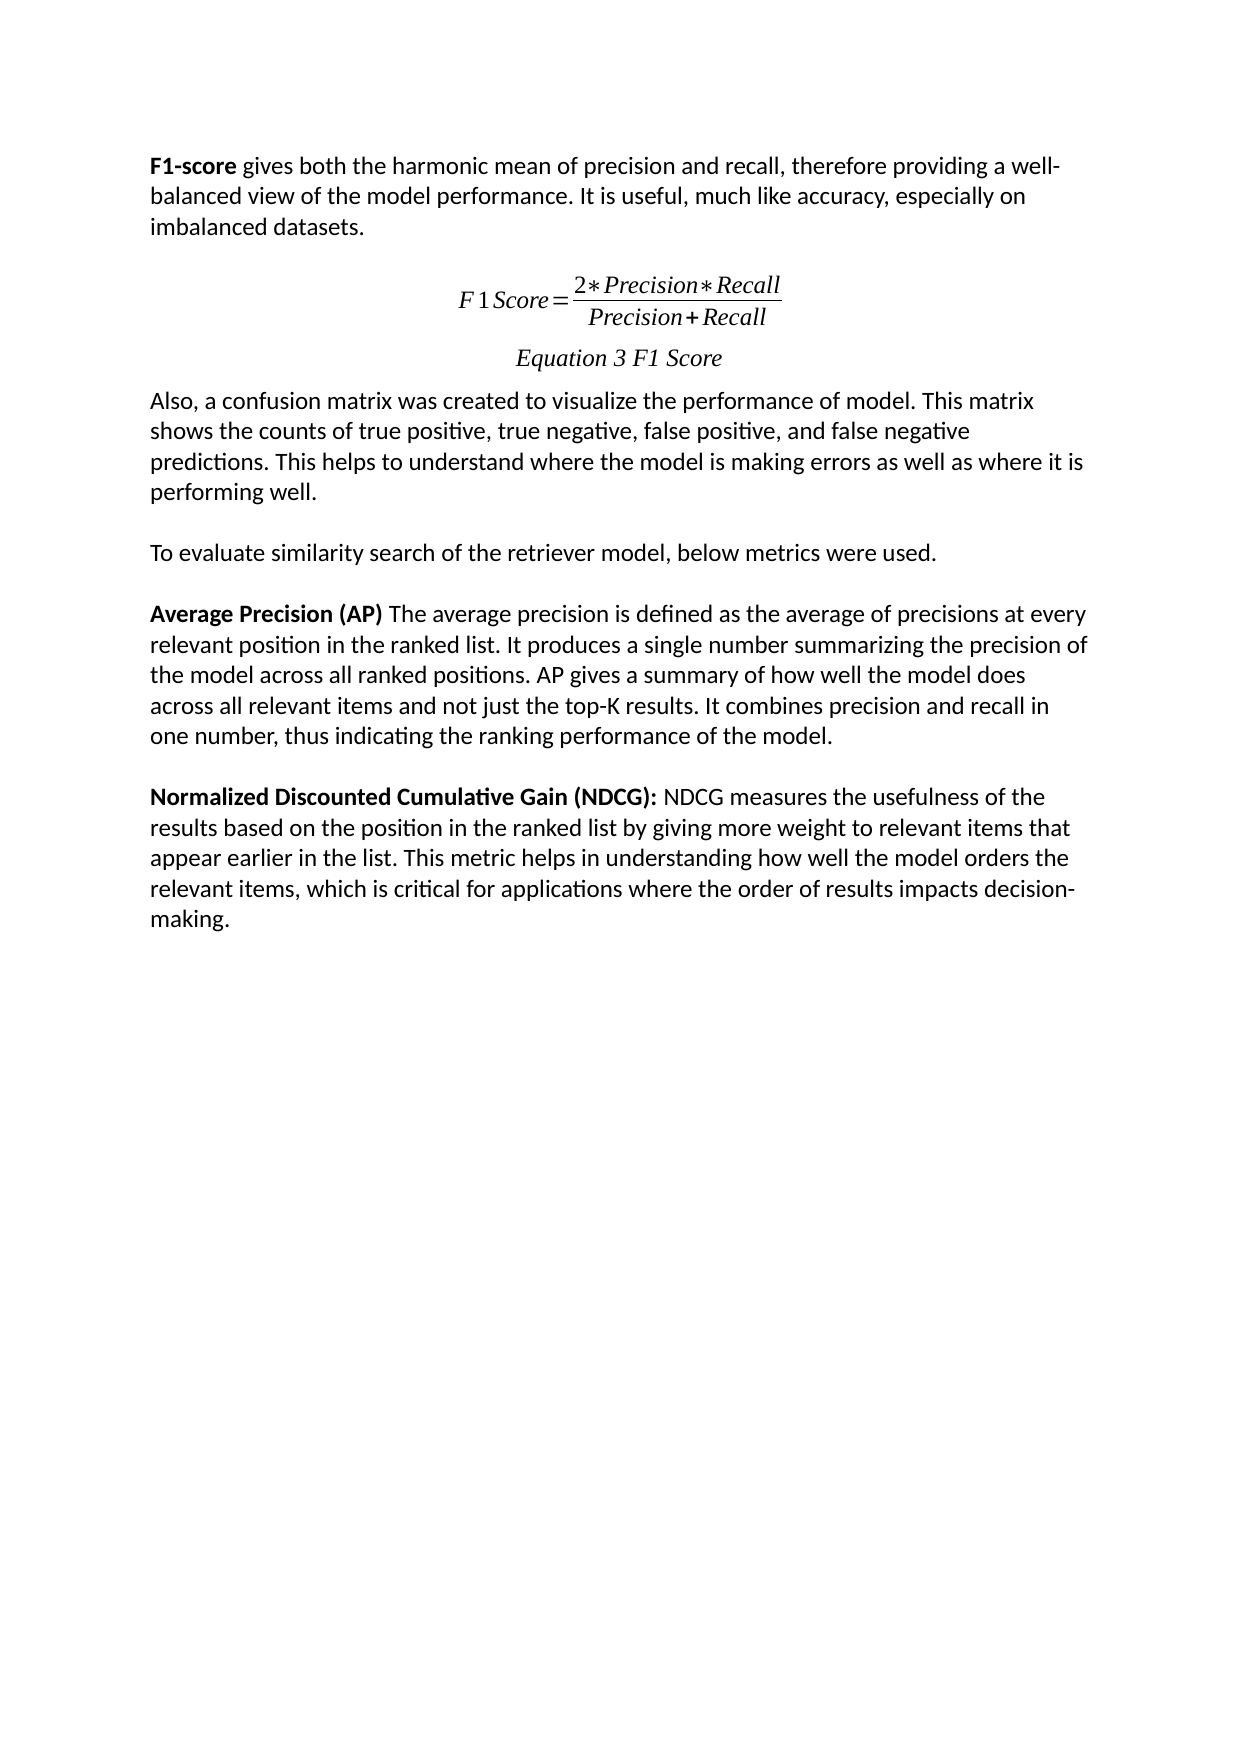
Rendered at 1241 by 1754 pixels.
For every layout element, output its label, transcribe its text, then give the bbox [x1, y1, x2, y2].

text F1-score gives both the harmonic mean of precision and recall, therefore providing a well-balanced view of the model performance. It is useful, much like accuracy, especially on imbalanced datasets. [150, 150, 1090, 242]
text Normalized Discounted Cumulative Gain (NDCG): NDCG measures the usefulness of the results based on the position in the ranked list by giving more weight to relevant items that appear earlier in the list. This metric helps in understanding how well the model orders the relevant items, which is critical for applications where the order of results impacts decision-making. [150, 782, 1090, 934]
text Also, a confusion matrix was created to visualize the performance of model. This matrix shows the counts of true positive, true negative, false positive, and false negative predictions. This helps to understand where the model is making errors as well as where it is performing well. [150, 385, 1090, 507]
text To evaluate similarity search of the retriever model, below metrics were used. [150, 537, 1090, 568]
text Equation 3 F1 Score [150, 343, 1090, 372]
text Average Precision (AP) The average precision is defined as the average of precisions at every relevant position in the ranked list. It produces a single number summarizing the precision of the model across all ranked positions. AP gives a summary of how well the model does across all relevant items and not just the top-K results. It combines precision and recall in one number, thus indicating the ranking performance of the model. [150, 598, 1090, 751]
